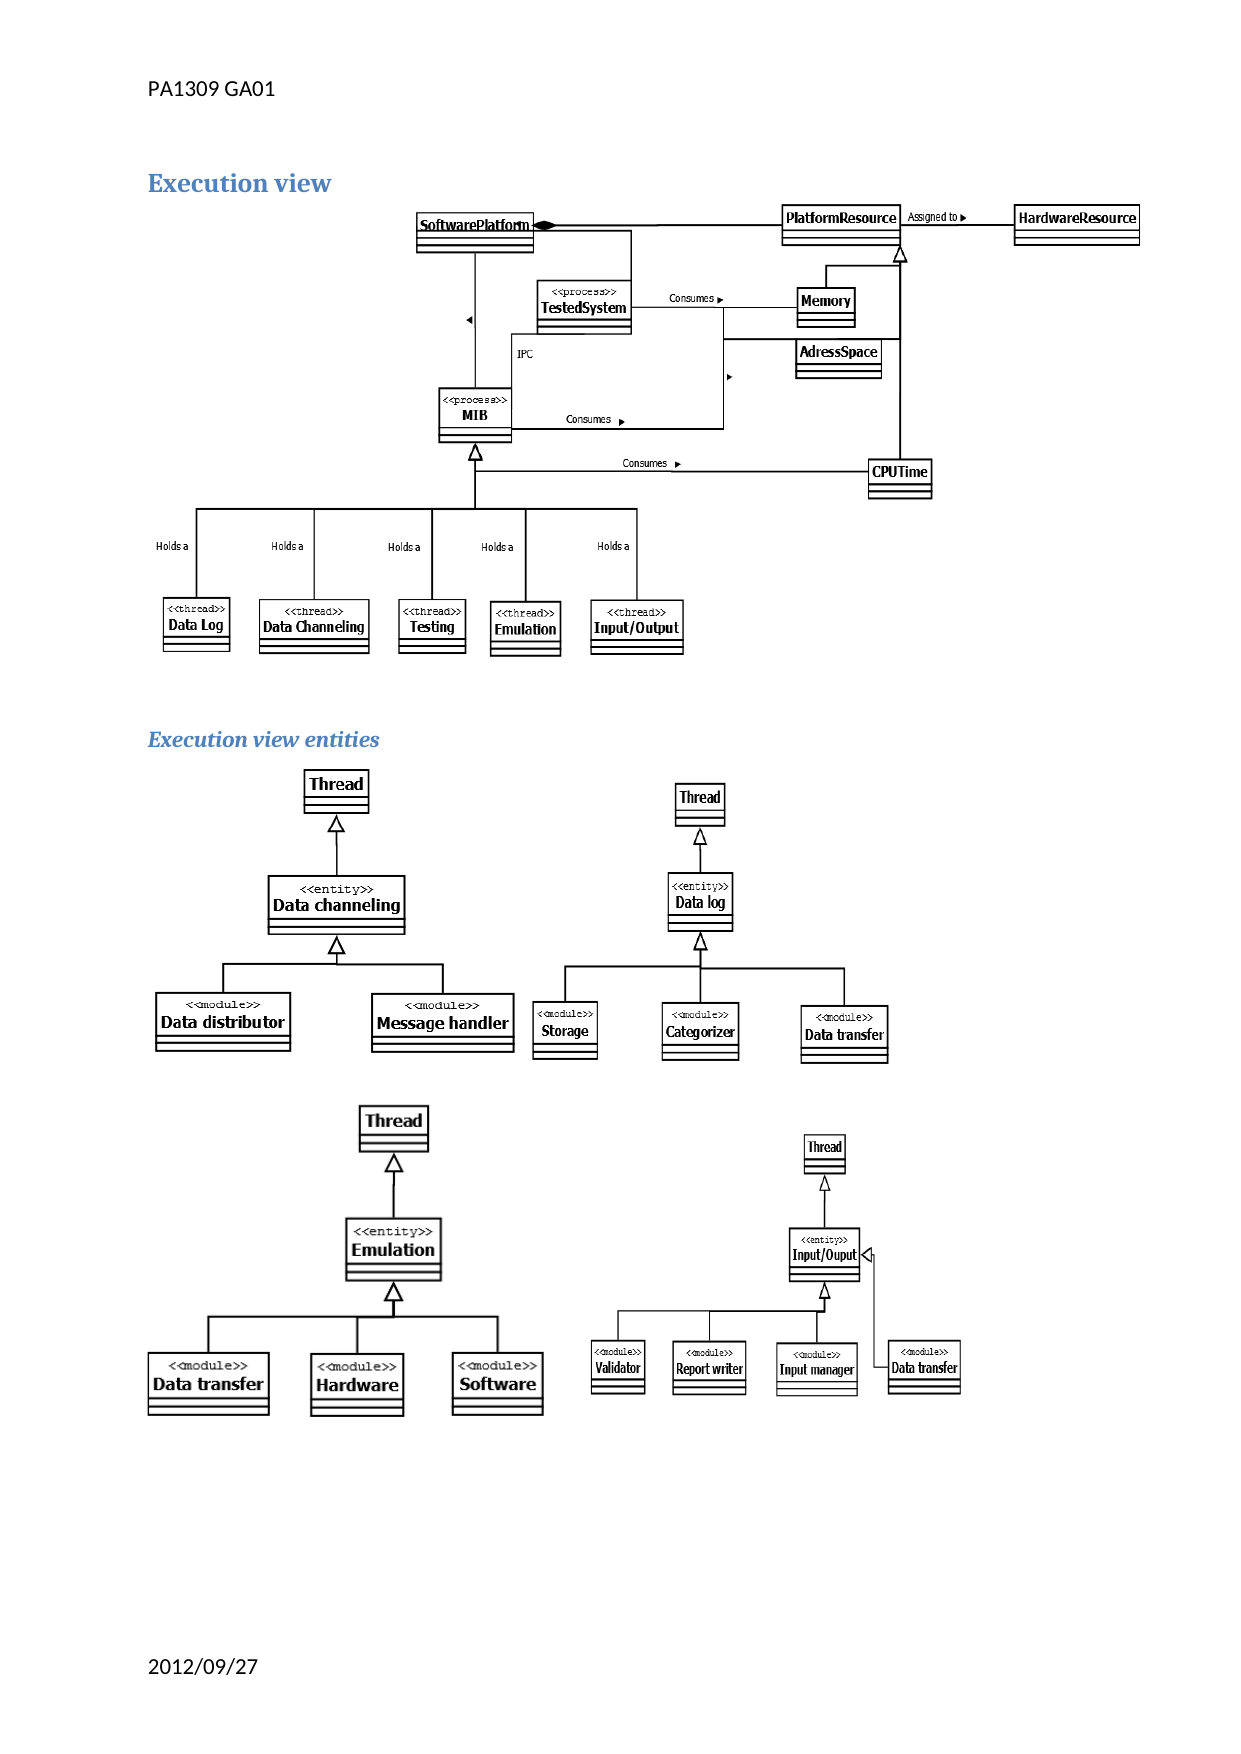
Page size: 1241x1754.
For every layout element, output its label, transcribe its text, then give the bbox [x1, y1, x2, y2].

picture [147, 757, 909, 1074]
picture [147, 204, 1158, 703]
subtitle Execution view entities [148, 727, 1093, 754]
picture [147, 1098, 972, 1417]
subtitle Execution view [148, 168, 1093, 199]
